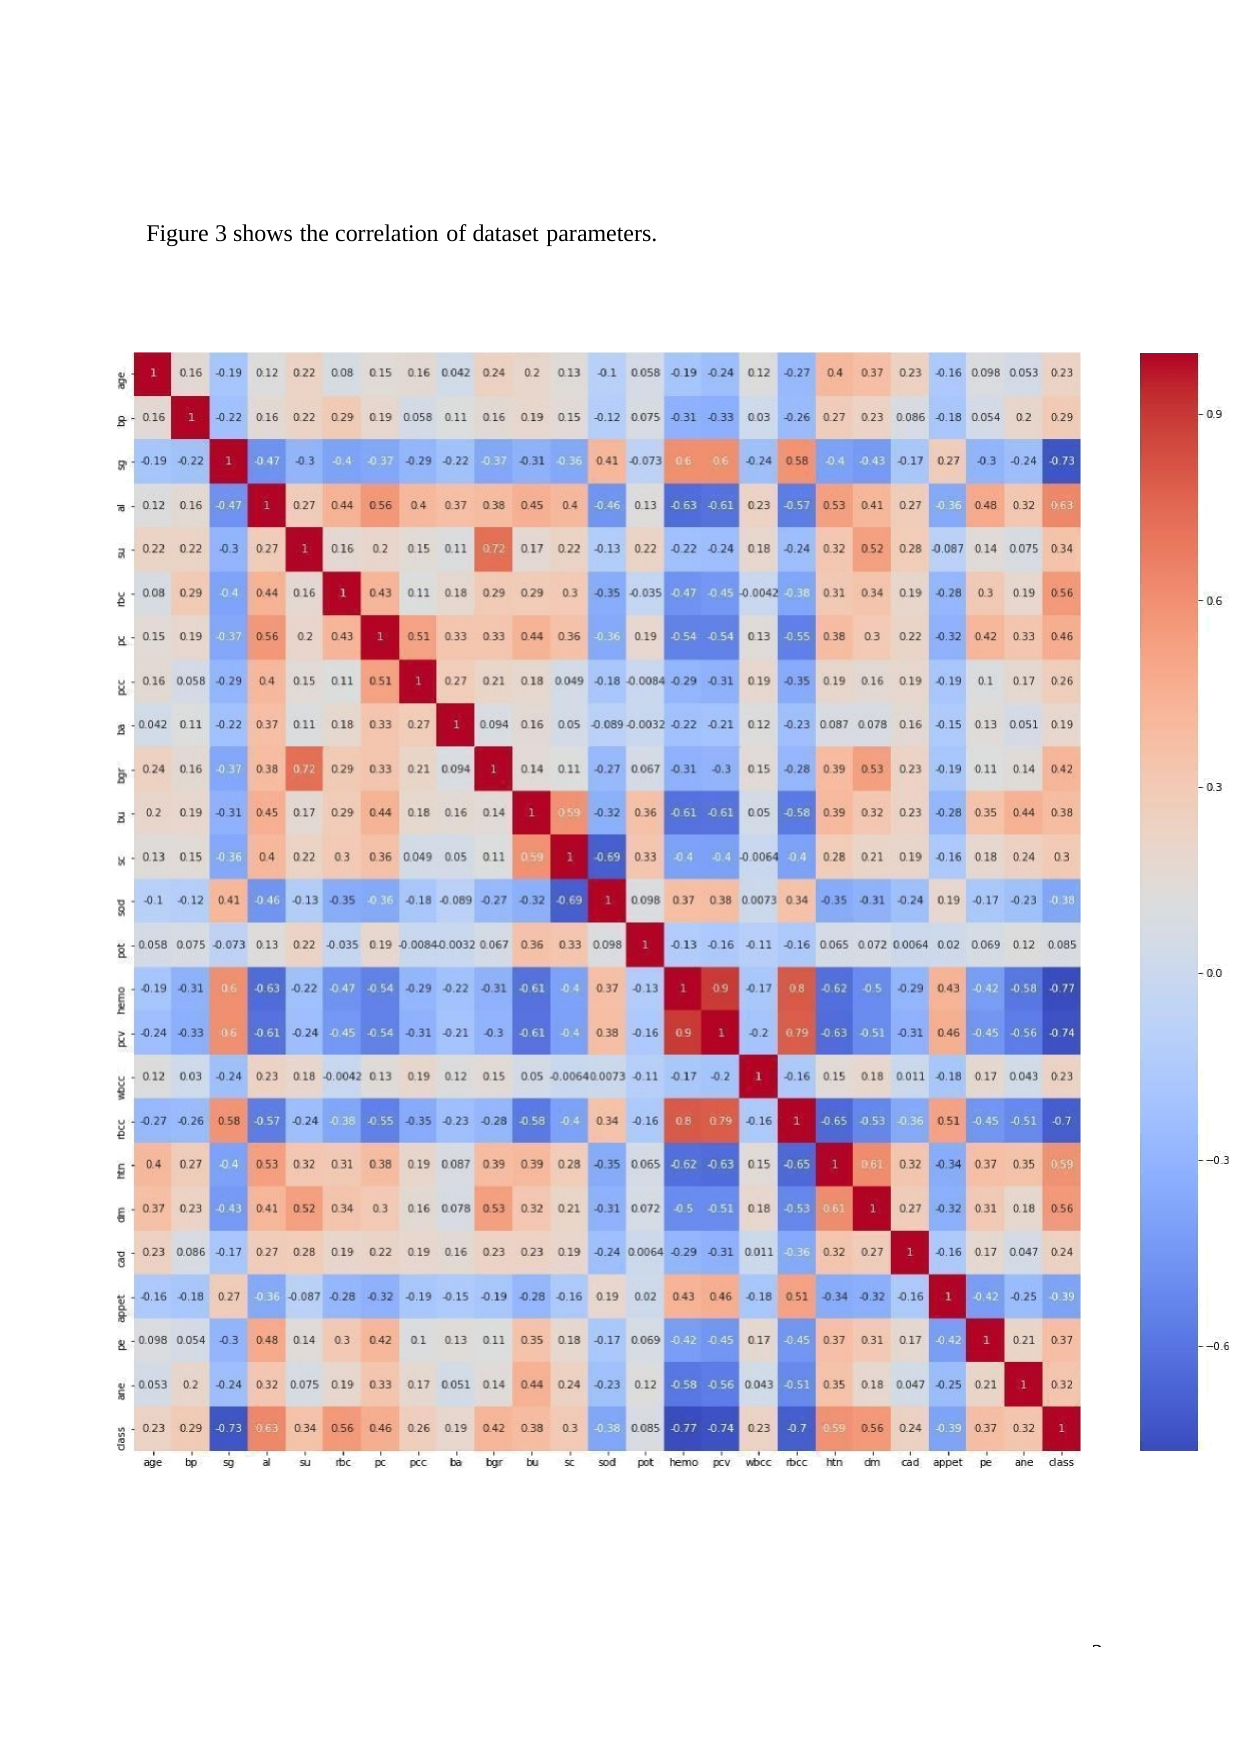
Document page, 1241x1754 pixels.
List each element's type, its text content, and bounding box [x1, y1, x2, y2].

picture [117, 352, 1081, 1468]
text Figure 3 shows the correlation of dataset parameters. [146, 219, 1240, 247]
picture [1140, 353, 1229, 1451]
